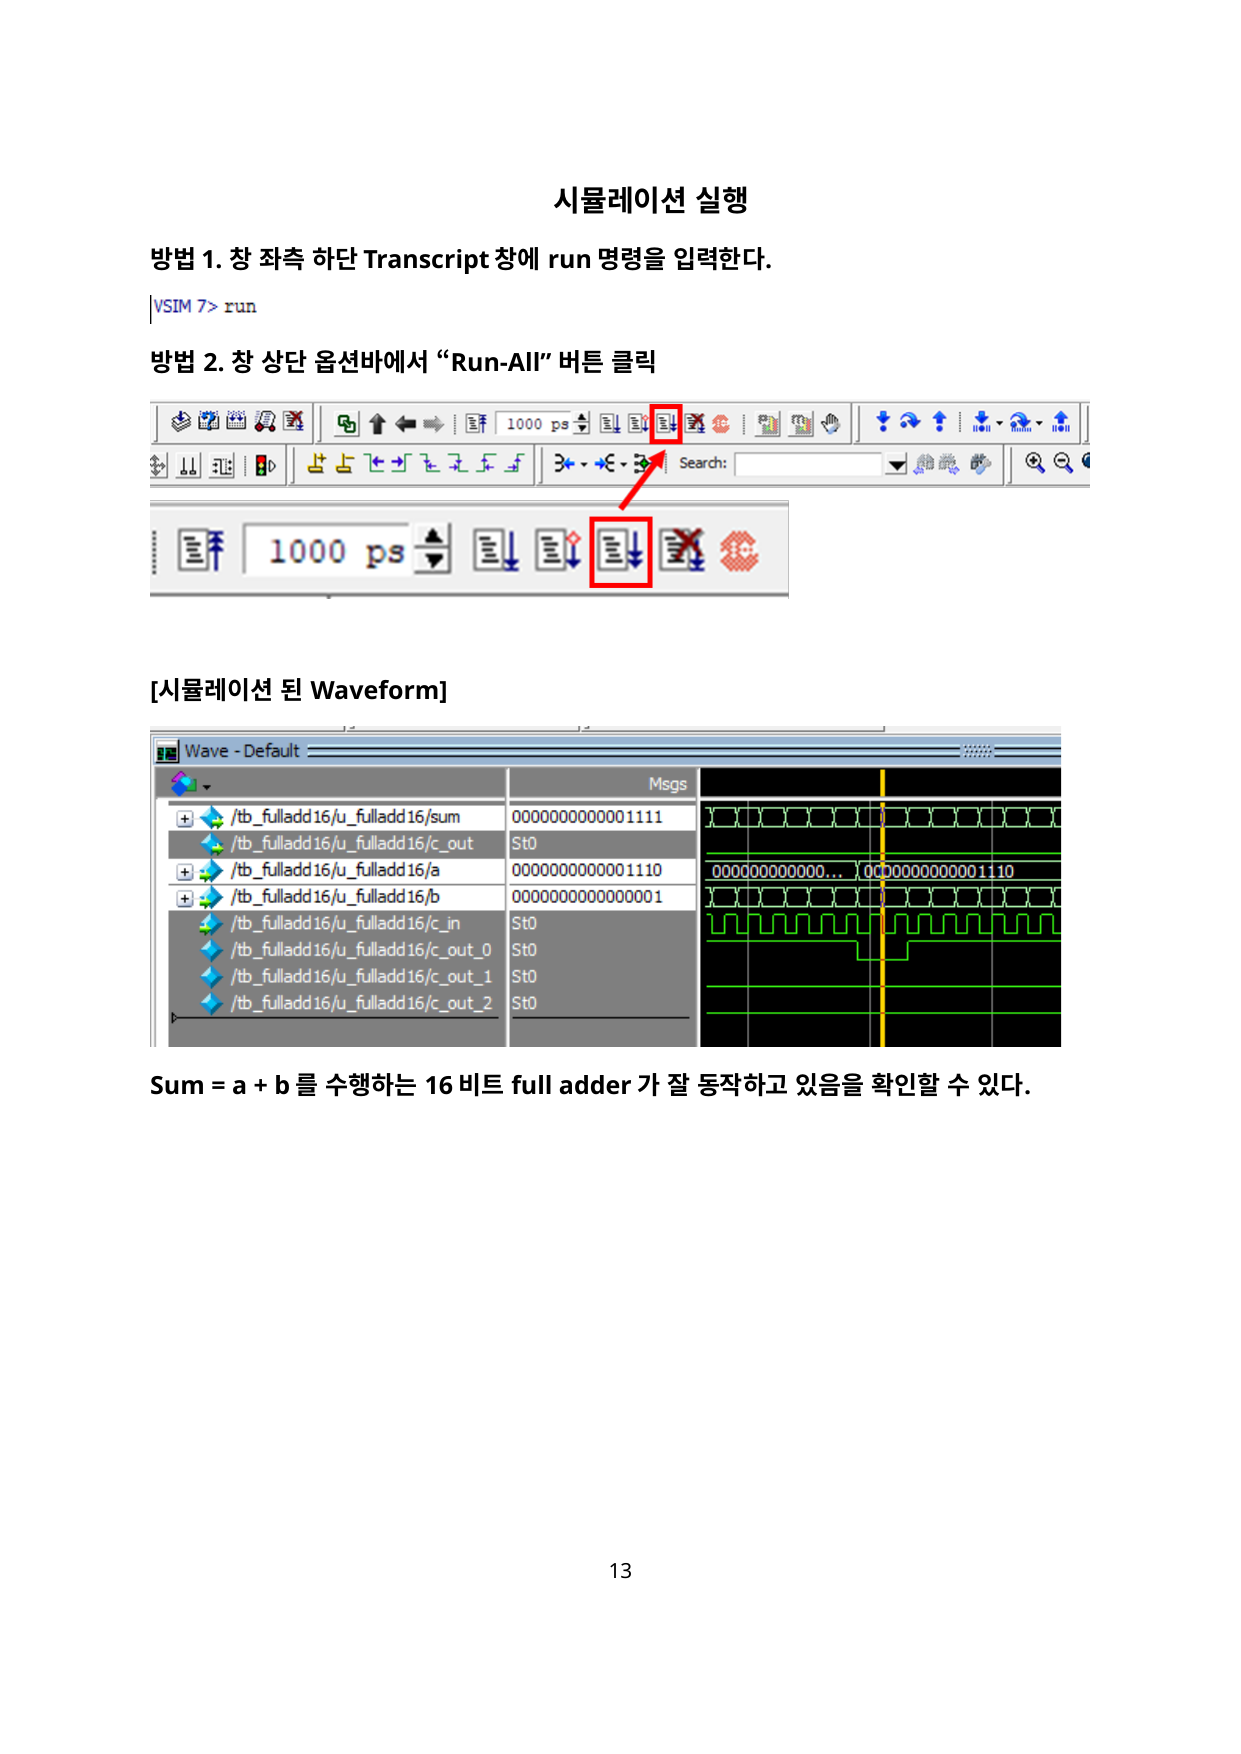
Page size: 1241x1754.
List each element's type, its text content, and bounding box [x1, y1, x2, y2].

text 방법 2. 창 상단 옵션바에서 “Run-All” 버튼 클릭 [150, 342, 1090, 379]
text [시뮬레이션 된 Waveform] [150, 671, 1090, 707]
text Sum = a + b를 수행하는 16비트 full adder가 잘 동작하고 있음을 확인할 수 있다. [150, 1066, 1090, 1102]
picture [150, 726, 1062, 1047]
picture [150, 398, 1090, 599]
picture [150, 295, 282, 324]
text 방법1. 창 좌측 하단Transcript창에 run명령을 입력한다. [150, 239, 1090, 276]
subtitle 시뮬레이션 실행 [212, 177, 1090, 219]
